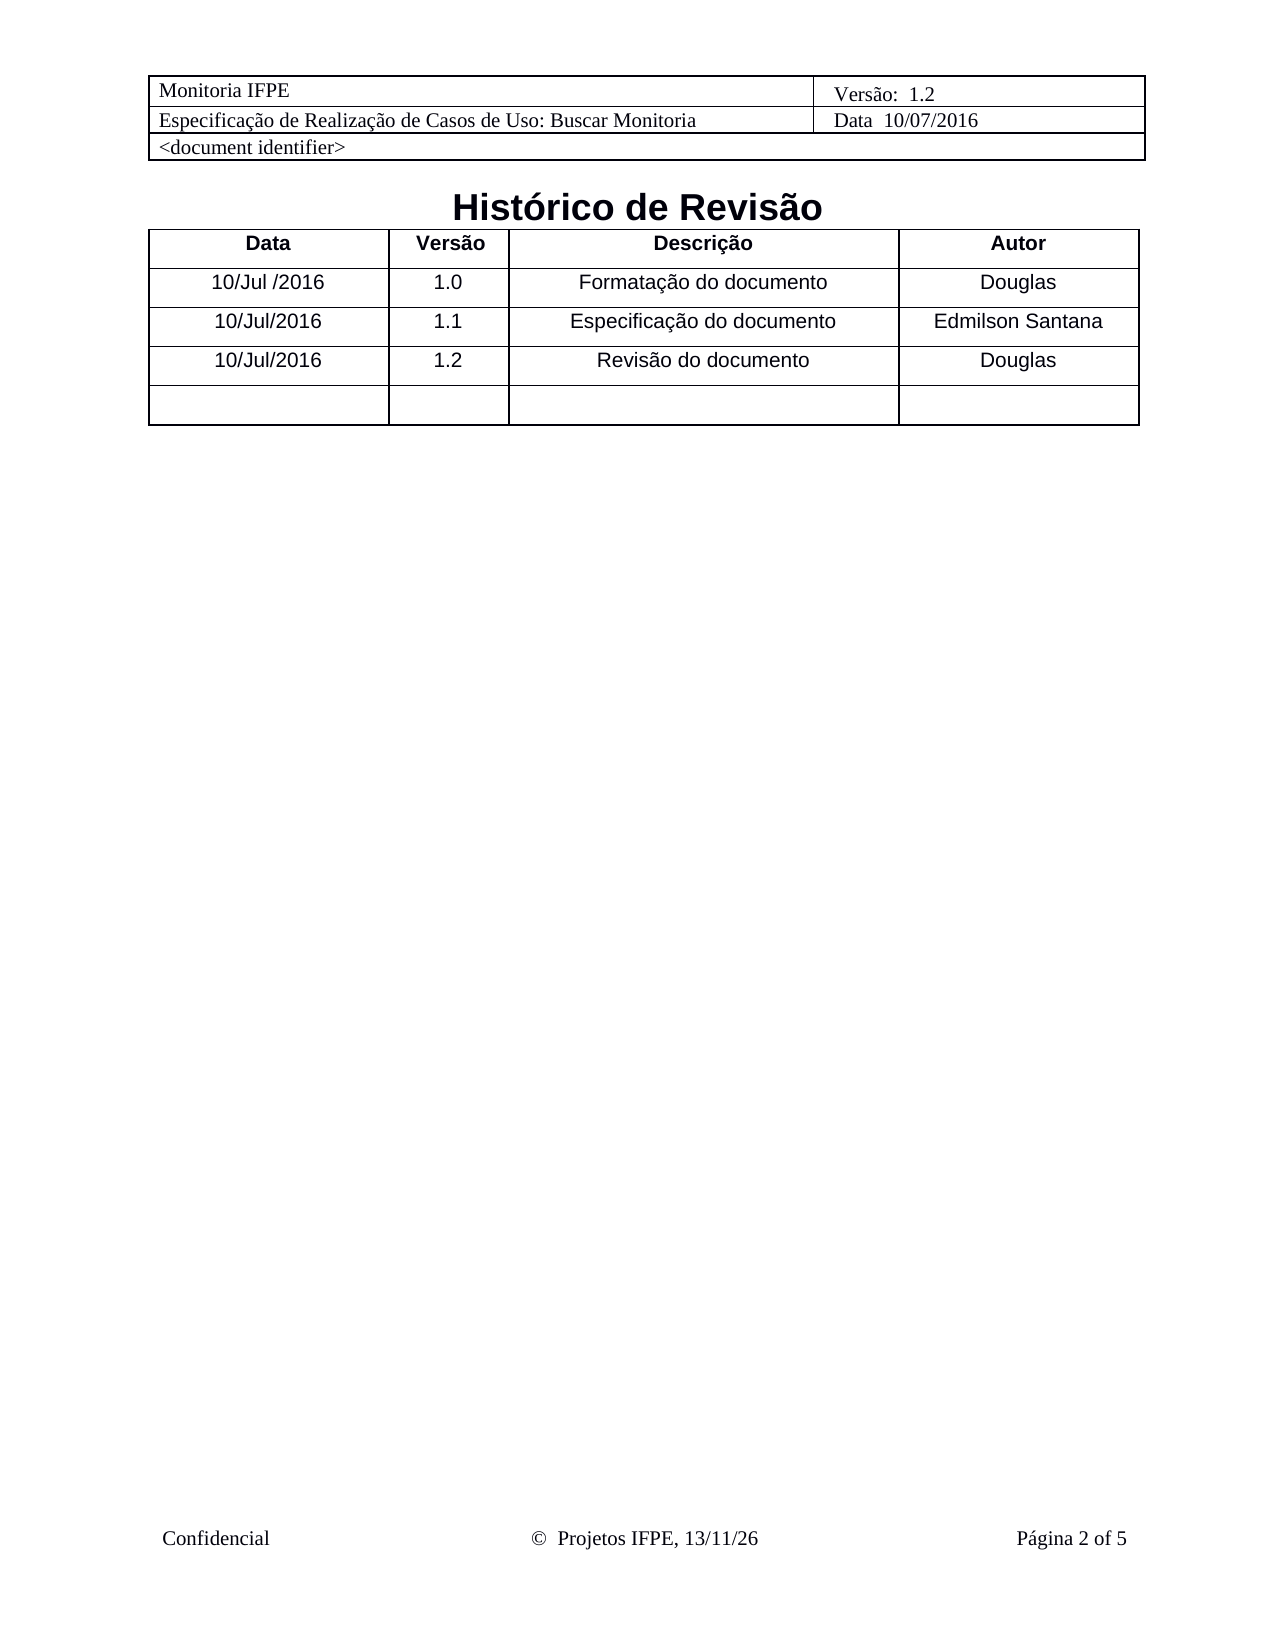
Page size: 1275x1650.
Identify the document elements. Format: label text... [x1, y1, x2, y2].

table_cell 10/Jul/2016 [150, 308, 388, 346]
table_cell Formatação do documento [510, 269, 898, 307]
table_header Autor [900, 230, 1138, 268]
table_cell Douglas [900, 347, 1138, 385]
table_cell 1.0 [390, 269, 508, 307]
table_cell 1.1 [390, 308, 508, 346]
table_cell Douglas [900, 269, 1138, 307]
table_header Versão [390, 230, 508, 268]
table_cell [900, 386, 1138, 424]
table_cell [150, 386, 388, 424]
table_cell Especificação do documento [510, 308, 898, 346]
table_header Data [150, 230, 388, 268]
table_cell [510, 386, 898, 424]
table_cell [390, 386, 508, 424]
text Histórico de Revisão [150, 185, 1125, 228]
table_cell 1.2 [390, 347, 508, 385]
table_cell Edmilson Santana [900, 308, 1138, 346]
table_cell 10/Jul /2016 [150, 269, 388, 307]
table_cell Revisão do documento [510, 347, 898, 385]
table_header Descrição [510, 230, 898, 268]
table_cell 10/Jul/2016 [150, 347, 388, 385]
